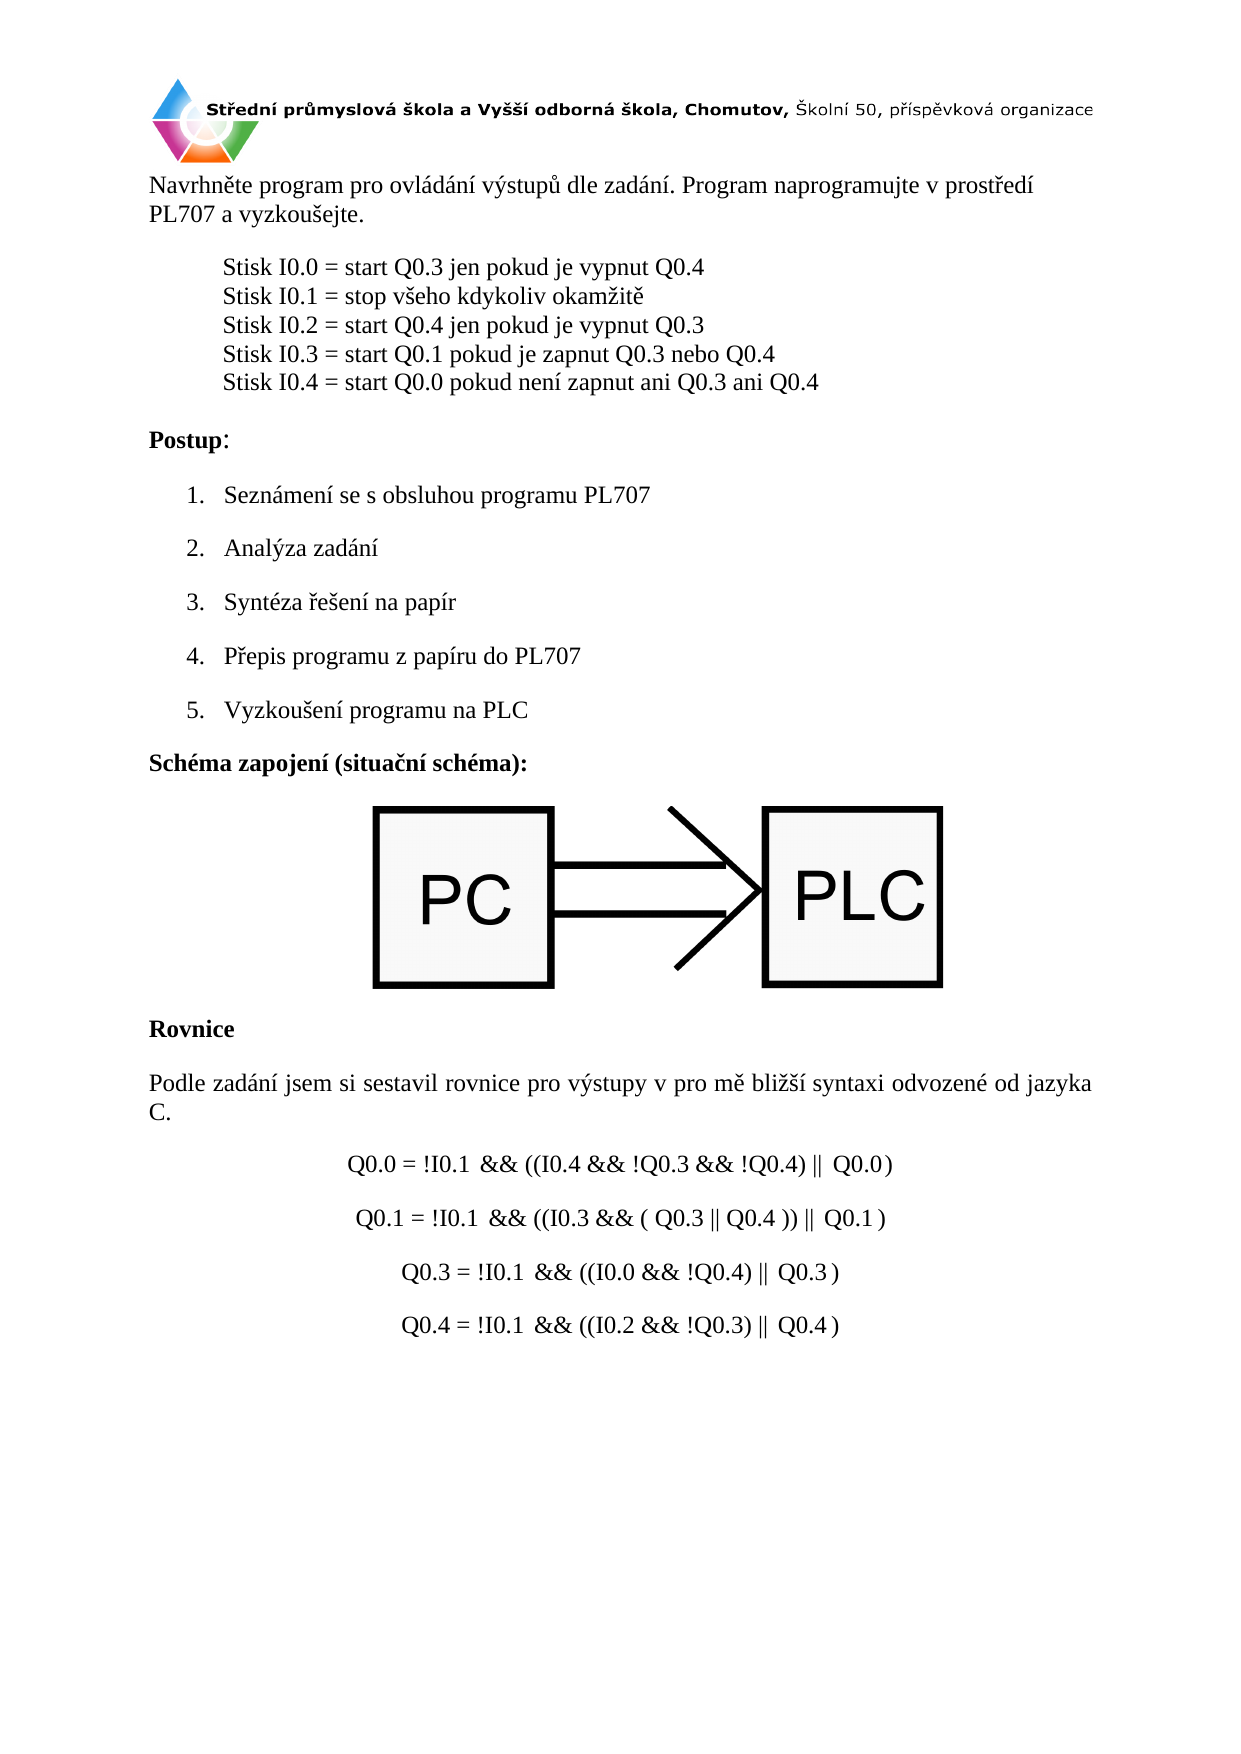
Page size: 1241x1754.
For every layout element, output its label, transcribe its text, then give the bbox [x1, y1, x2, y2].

list Syntéza řešení na papír [186, 587, 1092, 616]
picture [148, 73, 1093, 170]
text Stisk I0.1 = stop všeho kdykoliv okamžitě [178, 281, 1092, 310]
text Navrhněte program pro ovládání výstupů dle zadání. Program naprogramujte v prostředí PL707 a vyzkoušejte. [148, 170, 1092, 227]
text Rovnice [148, 1014, 1092, 1043]
text Schéma zapojení (situační schéma): [148, 748, 1092, 777]
list Seznámení se s obsluhou programu PL707 [186, 480, 1092, 508]
text Postup: [148, 421, 1092, 455]
text Podle zadání jsem si sestavil rovnice pro výstupy v pro mě bližší syntaxi odvozené od jazyka C. [148, 1068, 1092, 1125]
text Stisk I0.2 = start Q0.4 jen pokud je vypnut Q0.3 [178, 310, 1092, 339]
text Stisk I0.0 = start Q0.3 jen pokud je vypnut Q0.4 [178, 252, 1092, 281]
list Přepis programu z papíru do PL707 [186, 641, 1092, 670]
text Stisk I0.3 = start Q0.1 pokud je zapnut Q0.3 nebo Q0.4 [178, 339, 1092, 367]
list Vyzkoušení programu na PLC [186, 695, 1092, 723]
list Analýza zadání [186, 533, 1092, 562]
picture [372, 806, 944, 989]
text Stisk I0.4 = start Q0.0 pokud není zapnut ani Q0.3 ani Q0.4 [178, 367, 1092, 396]
